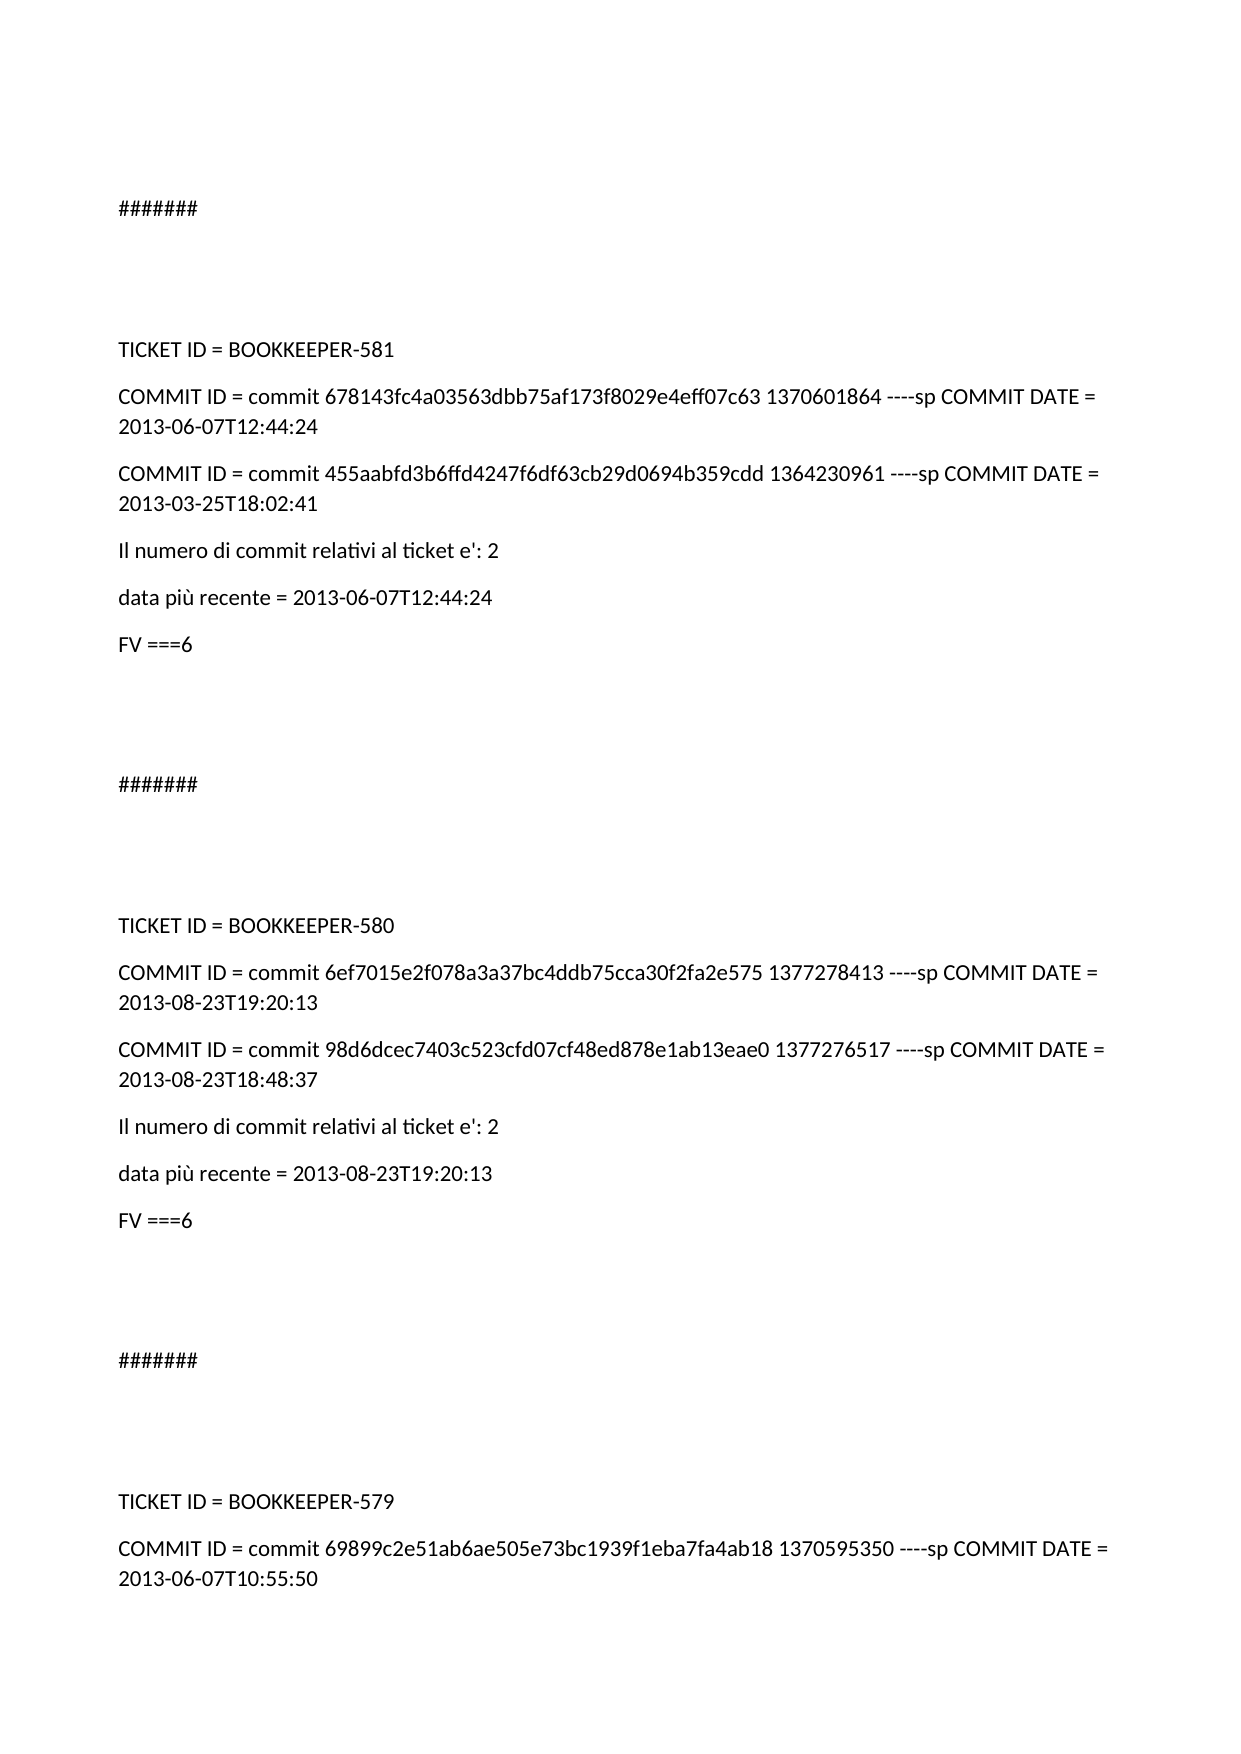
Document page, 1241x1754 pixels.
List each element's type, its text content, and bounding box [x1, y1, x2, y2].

text TICKET ID = BOOKKEEPER-580 [118, 911, 1122, 939]
text COMMIT ID = commit 455aabfd3b6ffd4247f6df63cb29d0694b359cdd 1364230961 ----sp COMMIT DATE = 2013-03-25T18:02:41 [118, 459, 1122, 517]
text TICKET ID = BOOKKEEPER-581 [118, 335, 1122, 363]
text FV ===6 [118, 630, 1122, 658]
text COMMIT ID = commit 6ef7015e2f078a3a37bc4ddb75cca30f2fa2e575 1377278413 ----sp COMMIT DATE = 2013-08-23T19:20:13 [118, 958, 1122, 1016]
text COMMIT ID = commit 69899c2e51ab6ae505e73bc1939f1eba7fa4ab18 1370595350 ----sp COMMIT DATE = 2013-06-07T10:55:50 [118, 1534, 1122, 1592]
text FV ===6 [118, 1206, 1122, 1234]
text Il numero di commit relativi al ticket e': 2 [118, 536, 1122, 564]
text COMMIT ID = commit 98d6dcec7403c523cfd07cf48ed878e1ab13eae0 1377276517 ----sp COMMIT DATE = 2013-08-23T18:48:37 [118, 1035, 1122, 1093]
text COMMIT ID = commit 678143fc4a03563dbb75af173f8029e4eff07c63 1370601864 ----sp COMMIT DATE = 2013-06-07T12:44:24 [118, 382, 1122, 440]
text TICKET ID = BOOKKEEPER-579 [118, 1487, 1122, 1515]
text data più recente = 2013-06-07T12:44:24 [118, 583, 1122, 611]
text ####### [118, 194, 1122, 222]
text data più recente = 2013-08-23T19:20:13 [118, 1159, 1122, 1187]
text Il numero di commit relativi al ticket e': 2 [118, 1112, 1122, 1140]
text ####### [118, 1347, 1122, 1374]
text ####### [118, 771, 1122, 798]
